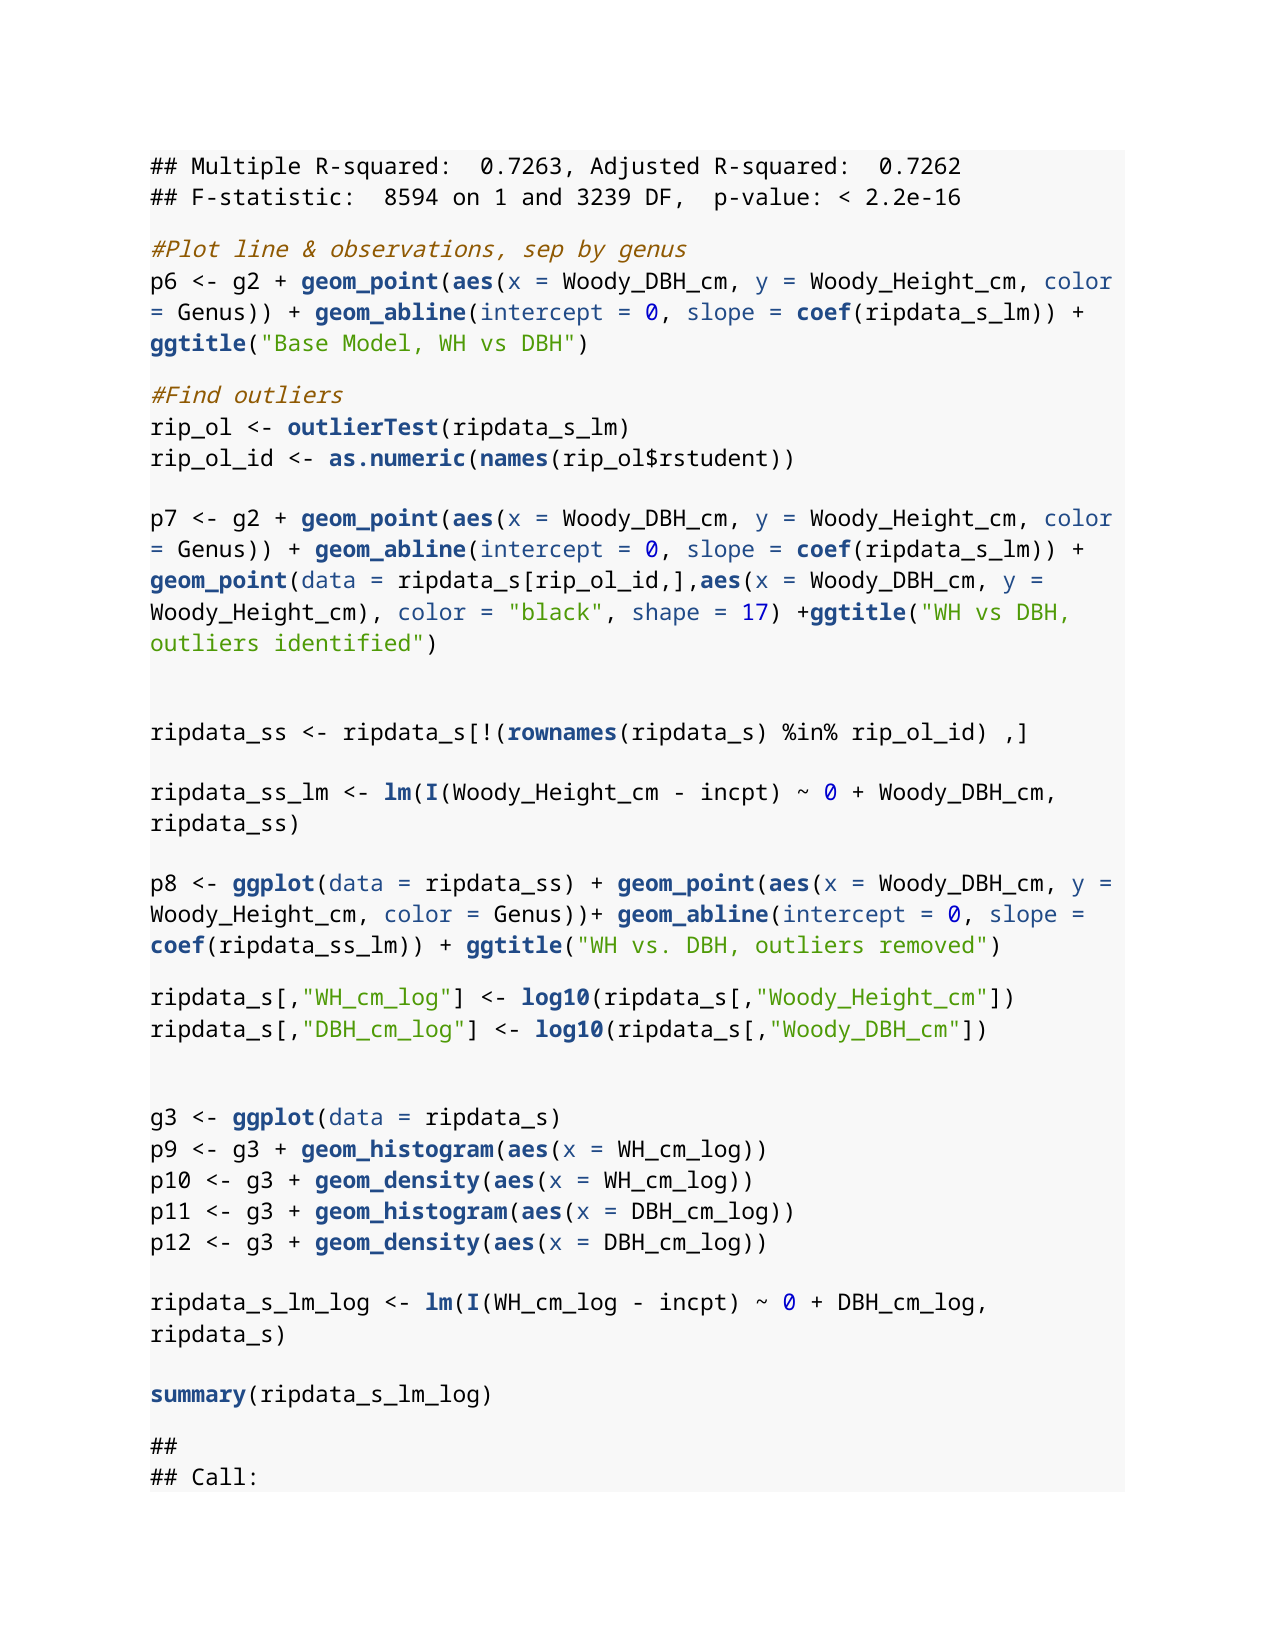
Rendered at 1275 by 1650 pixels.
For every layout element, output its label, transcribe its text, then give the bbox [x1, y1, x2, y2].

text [150, 1429, 1125, 1492]
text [150, 150, 1125, 212]
text ripdata_s[,"WH_cm_log"] <- log10(ripdata_s[,"Woody_Height_cm"]) ripdata_s[,"DBH_cm_log"] <- log10(ripdata_s[,"Woody_DBH_cm"]) g3 <- ggplot(data = ripdata_s) p9 <- g3 + geom_histogram(aes(x = WH_cm_log)) p10 <- g3 + geom_density(aes(x = WH_cm_log)) p11 <- g3 + geom_histogram(aes(x = DBH_cm_log)) p12 <- g3 + geom_density(aes(x = DBH_cm_log)) ripdata_s_lm_log <- lm(I(WH_cm_log - incpt) ~ 0 + DBH_cm_log, ripdata_s) summary(ripdata_s_lm_log) [150, 981, 1125, 1409]
text #Plot line & observations, sep by genus p6 <- g2 + geom_point(aes(x = Woody_DBH_cm, y = Woody_Height_cm, color = Genus)) + geom_abline(intercept = 0, slope = coef(ripdata_s_lm)) + ggtitle("Base Model, WH vs DBH") [150, 233, 1125, 358]
text #Find outliers rip_ol <- outlierTest(ripdata_s_lm) rip_ol_id <- as.numeric(names(rip_ol$rstudent)) p7 <- g2 + geom_point(aes(x = Woody_DBH_cm, y = Woody_Height_cm, color = Genus)) + geom_abline(intercept = 0, slope = coef(ripdata_s_lm)) + geom_point(data = ripdata_s[rip_ol_id,],aes(x = Woody_DBH_cm, y = Woody_Height_cm), color = "black", shape = 17) +ggtitle("WH vs DBH, outliers identified") ripdata_ss <- ripdata_s[!(rownames(ripdata_s) %in% rip_ol_id) ,] ripdata_ss_lm <- lm(I(Woody_Height_cm - incpt) ~ 0 + Woody_DBH_cm, ripdata_ss) p8 <- ggplot(data = ripdata_ss) + geom_point(aes(x = Woody_DBH_cm, y = Woody_Height_cm, color = Genus))+ geom_abline(intercept = 0, slope = coef(ripdata_ss_lm)) + ggtitle("WH vs. DBH, outliers removed") [150, 379, 1125, 960]
